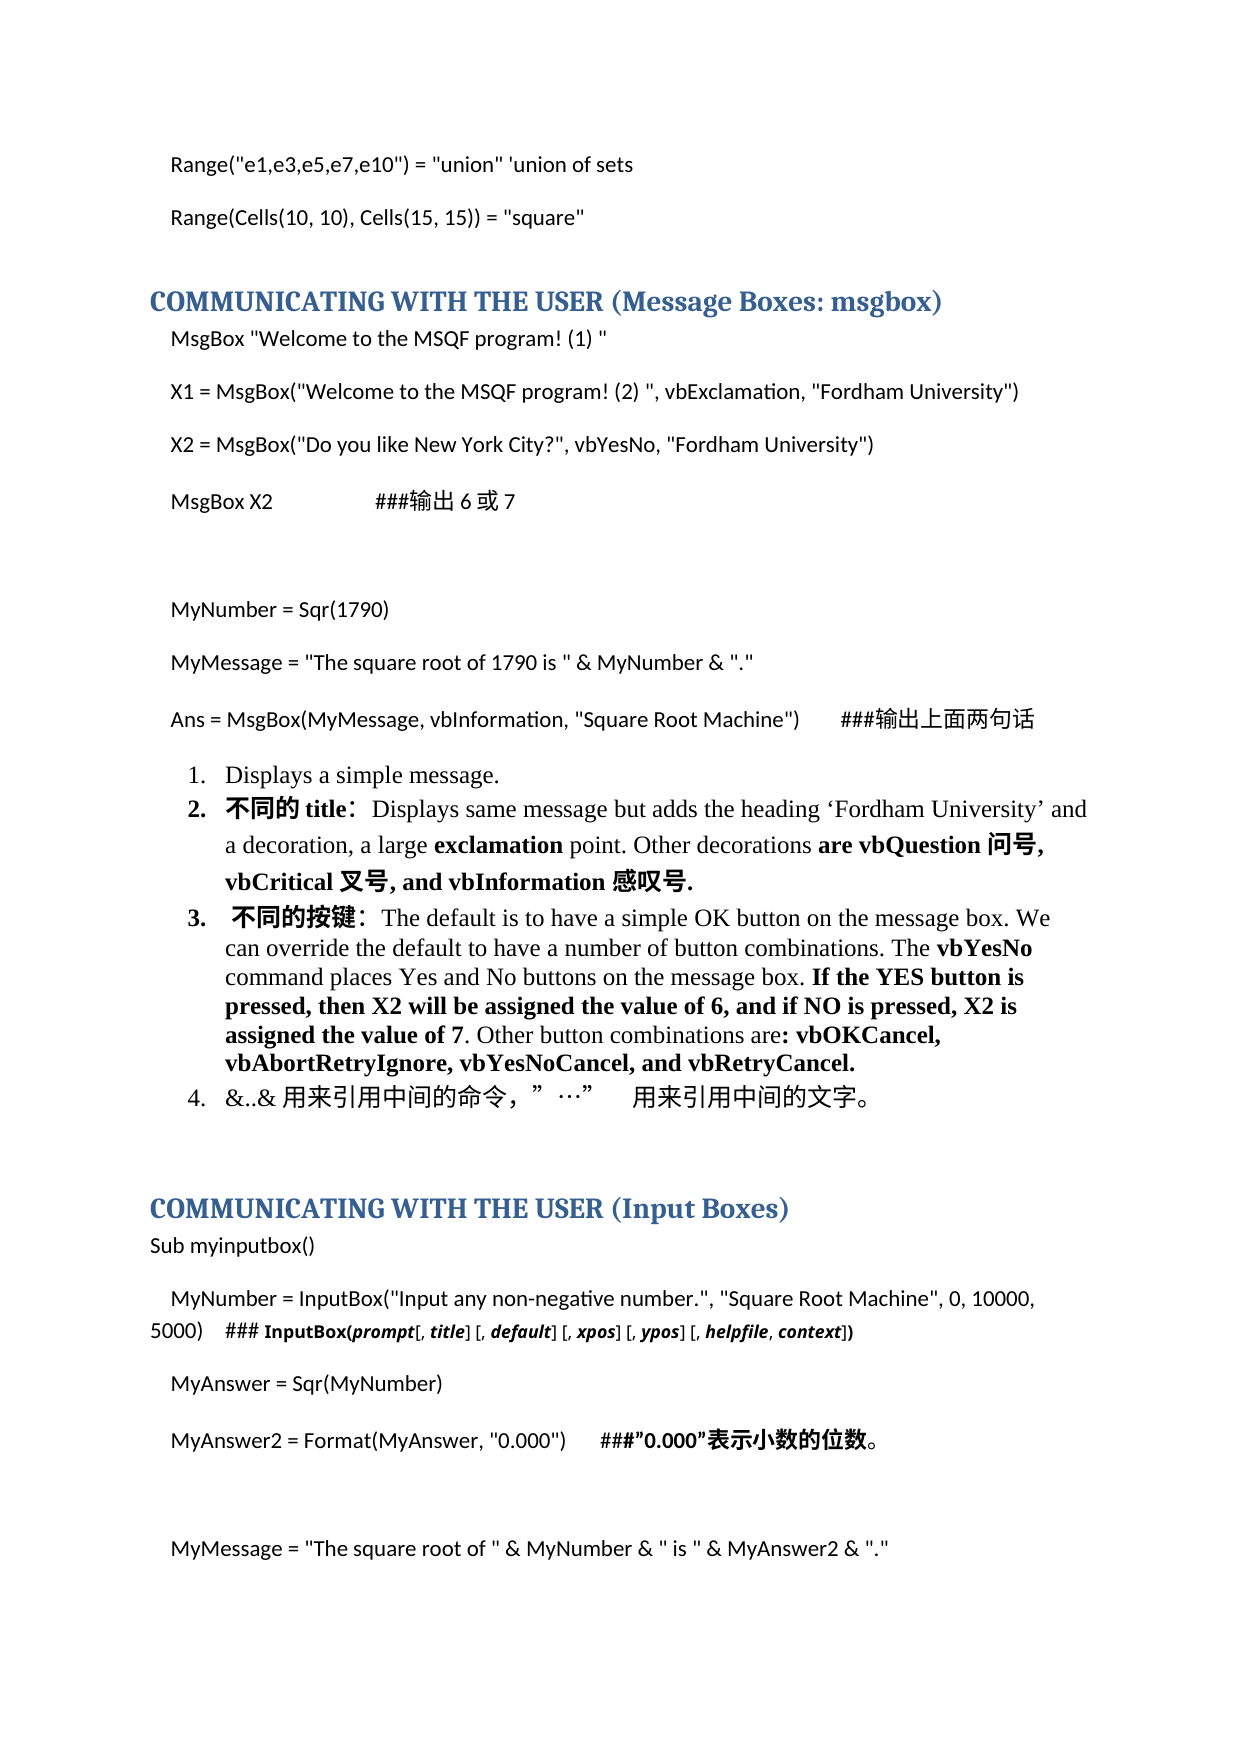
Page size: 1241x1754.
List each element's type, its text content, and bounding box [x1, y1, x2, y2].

list 不同的按键：The default is to have a simple OK button on the message box. We can override the default to have a number of button combinations. The vbYesNo command places Yes and No buttons on the message box. If the YES button is pressed, then X2 will be assigned the value of 6, and if NO is pressed, X2 is assigned the value of 7. Other button combinations are: vbOKCancel, vbAbortRetryIgnore, vbYesNoCancel, and vbRetryCancel. [187, 897, 1090, 1077]
text Range(Cells(10, 10), Cells(15, 15)) = "square" [150, 203, 1090, 231]
text MsgBox X2 ###输出6或7 [150, 483, 1090, 516]
text Sub myinputbox() [150, 1231, 1090, 1259]
list Displays a simple message. [187, 760, 1090, 788]
text MyMessage = "The square root of " & MyNumber & " is " & MyAnswer2 & "." [150, 1534, 1090, 1562]
subtitle COMMUNICATING WITH THE USER (Message Boxes: msgbox) [150, 285, 1090, 319]
text MyNumber = InputBox("Input any non-negative number.", "Square Root Machine", 0, 10000, 5000) ### InputBox(prompt[, title] [, default] [, xpos] [, ypos] [, helpfile, context]) [150, 1284, 1090, 1344]
subtitle COMMUNICATING WITH THE USER (Input Boxes) [150, 1192, 1090, 1226]
text MsgBox "Welcome to the MSQF program! (1) " [150, 324, 1090, 352]
text Ans = MsgBox(MyMessage, vbInformation, "Square Root Machine") ###输出上面两句话 [150, 701, 1090, 734]
list 不同的title：Displays same message but adds the heading ‘Fordham University’ and a decoration, a large exclamation point. Other decorations are vbQuestion 问号, vbCritical 叉号, and vbInformation 感叹号. [187, 788, 1090, 897]
text Range("e1,e3,e5,e7,e10") = "union" 'union of sets [150, 150, 1090, 178]
text X1 = MsgBox("Welcome to the MSQF program! (2) ", vbExclamation, "Fordham University") [150, 377, 1090, 405]
text X2 = MsgBox("Do you like New York City?", vbYesNo, "Fordham University") [150, 430, 1090, 458]
text MyNumber = Sqr(1790) [150, 595, 1090, 623]
text MyAnswer = Sqr(MyNumber) [150, 1369, 1090, 1397]
text MyAnswer2 = Format(MyAnswer, "0.000") ###”0.000”表示小数的位数。 [150, 1422, 1090, 1455]
text MyMessage = "The square root of 1790 is " & MyNumber & "." [150, 648, 1090, 676]
list &..& 用来引用中间的命令，”…” 用来引用中间的文字。 [187, 1077, 1090, 1113]
